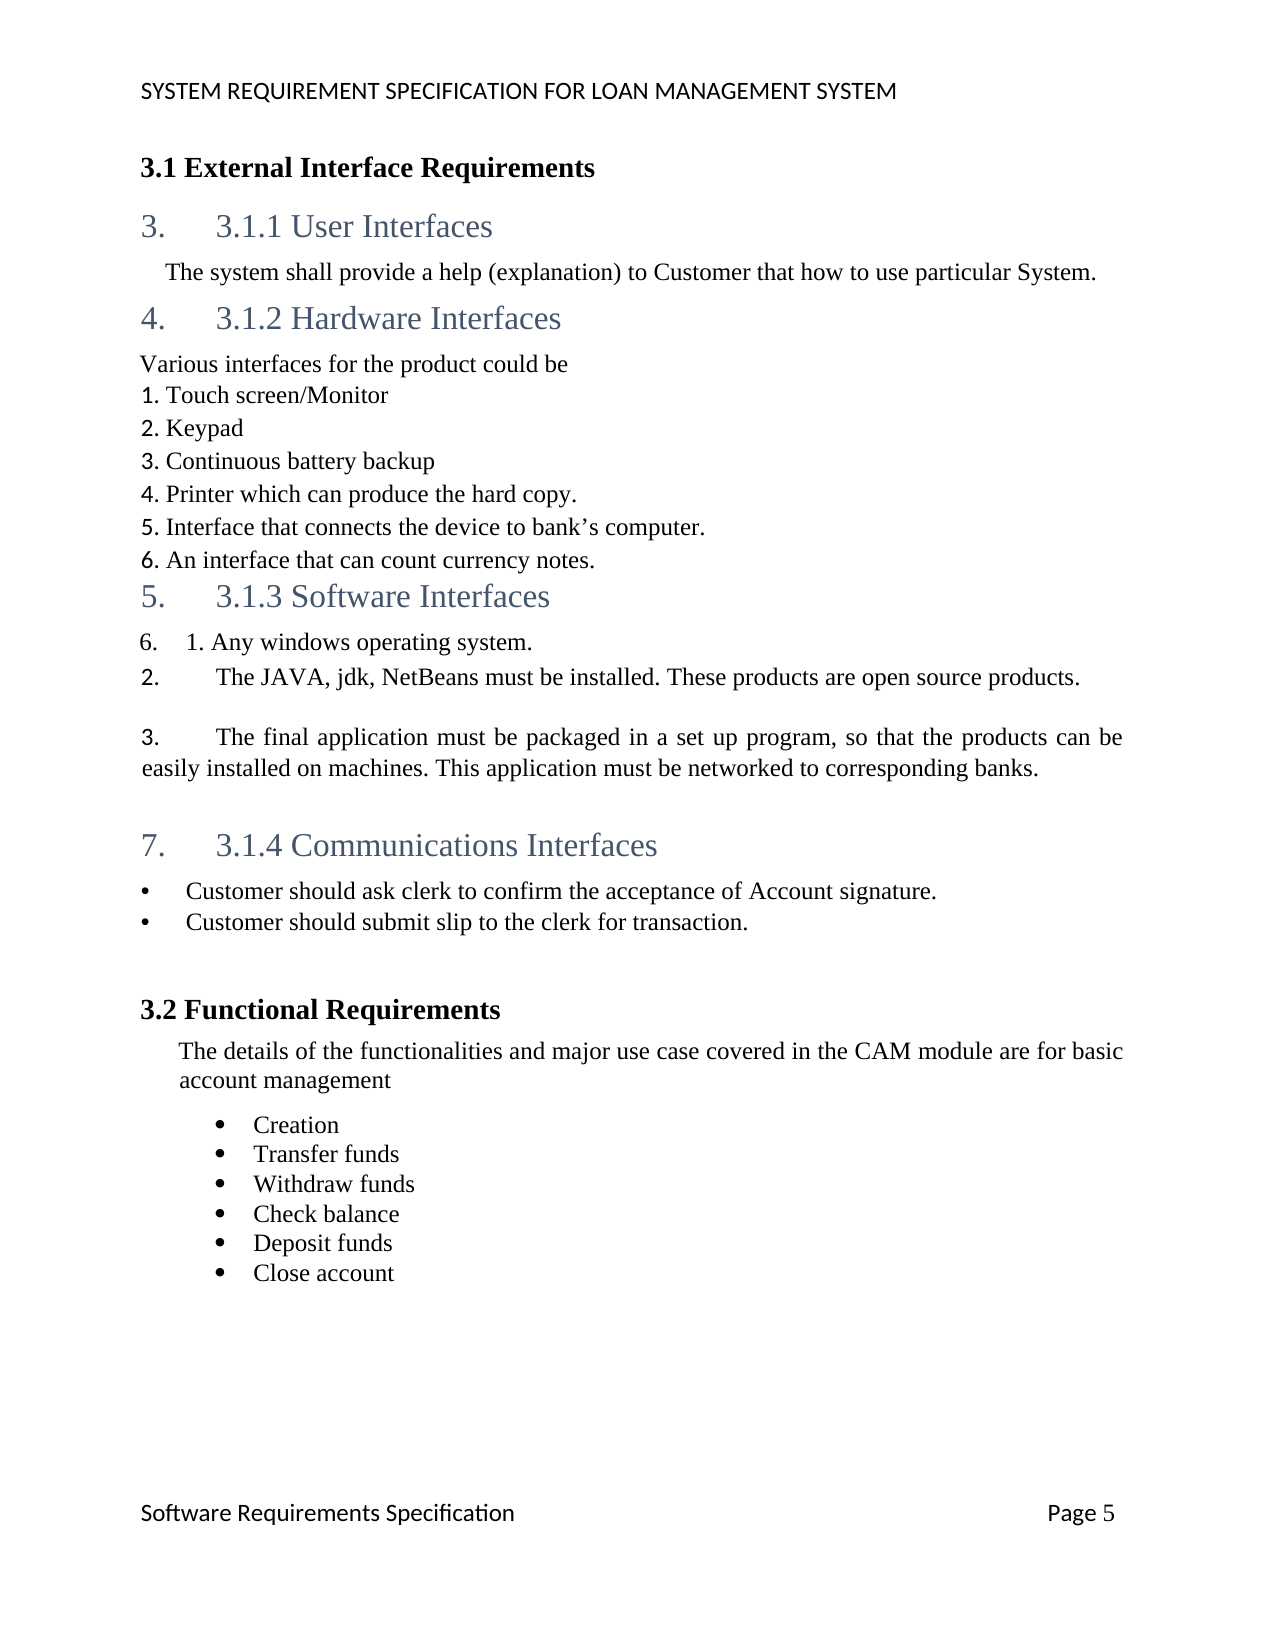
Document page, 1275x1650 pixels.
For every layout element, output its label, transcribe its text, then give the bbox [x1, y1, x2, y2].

list Close account [216, 1258, 1124, 1287]
list Transfer funds [216, 1139, 1124, 1168]
text  The system shall provide a help (explanation) to Customer that how to use particular System. [139, 257, 1124, 286]
list Deposit funds [216, 1228, 1124, 1257]
list Customer should ask clerk to confirm the acceptance of Account signature. [141, 876, 1124, 904]
list Continuous battery backup [141, 445, 1124, 476]
list The final application must be packaged in a set up program, so that the products can be easily installed on machines. This application must be networked to corresponding banks. [141, 722, 1124, 782]
subtitle 3.2 Functional Requirements [140, 992, 1124, 1026]
subtitle 3.1 External Interface Requirements [140, 150, 1124, 184]
list Touch screen/Monitor [141, 380, 1124, 410]
list Creation [216, 1110, 1124, 1139]
list Printer which can produce the hard copy. [141, 478, 1124, 509]
list Customer should submit slip to the clerk for transaction. [141, 907, 1124, 936]
text The details of the functionalities and major use case covered in the CAM module are for basic account management [178, 1036, 1124, 1094]
list An interface that can count currency notes. [141, 544, 1124, 574]
text 6. 1. Any windows operating system. [139, 627, 1124, 656]
list Interface that connects the device to bank’s computer. [141, 511, 1124, 541]
list Withdraw funds [216, 1169, 1124, 1198]
list The JAVA, jdk, NetBeans must be installed. These products are open source products. [141, 661, 1124, 692]
list Check balance [216, 1199, 1124, 1227]
subtitle 5. 3.1.3 Software Interfaces [141, 577, 1124, 615]
subtitle 4. 3.1.2 Hardware Interfaces [141, 298, 1124, 336]
text Various interfaces for the product could be [139, 349, 1124, 377]
list Keypad [141, 412, 1124, 443]
subtitle 7. 3.1.4 Communications Interfaces [141, 825, 1124, 863]
subtitle 3. 3.1.1 User Interfaces [141, 207, 1124, 245]
